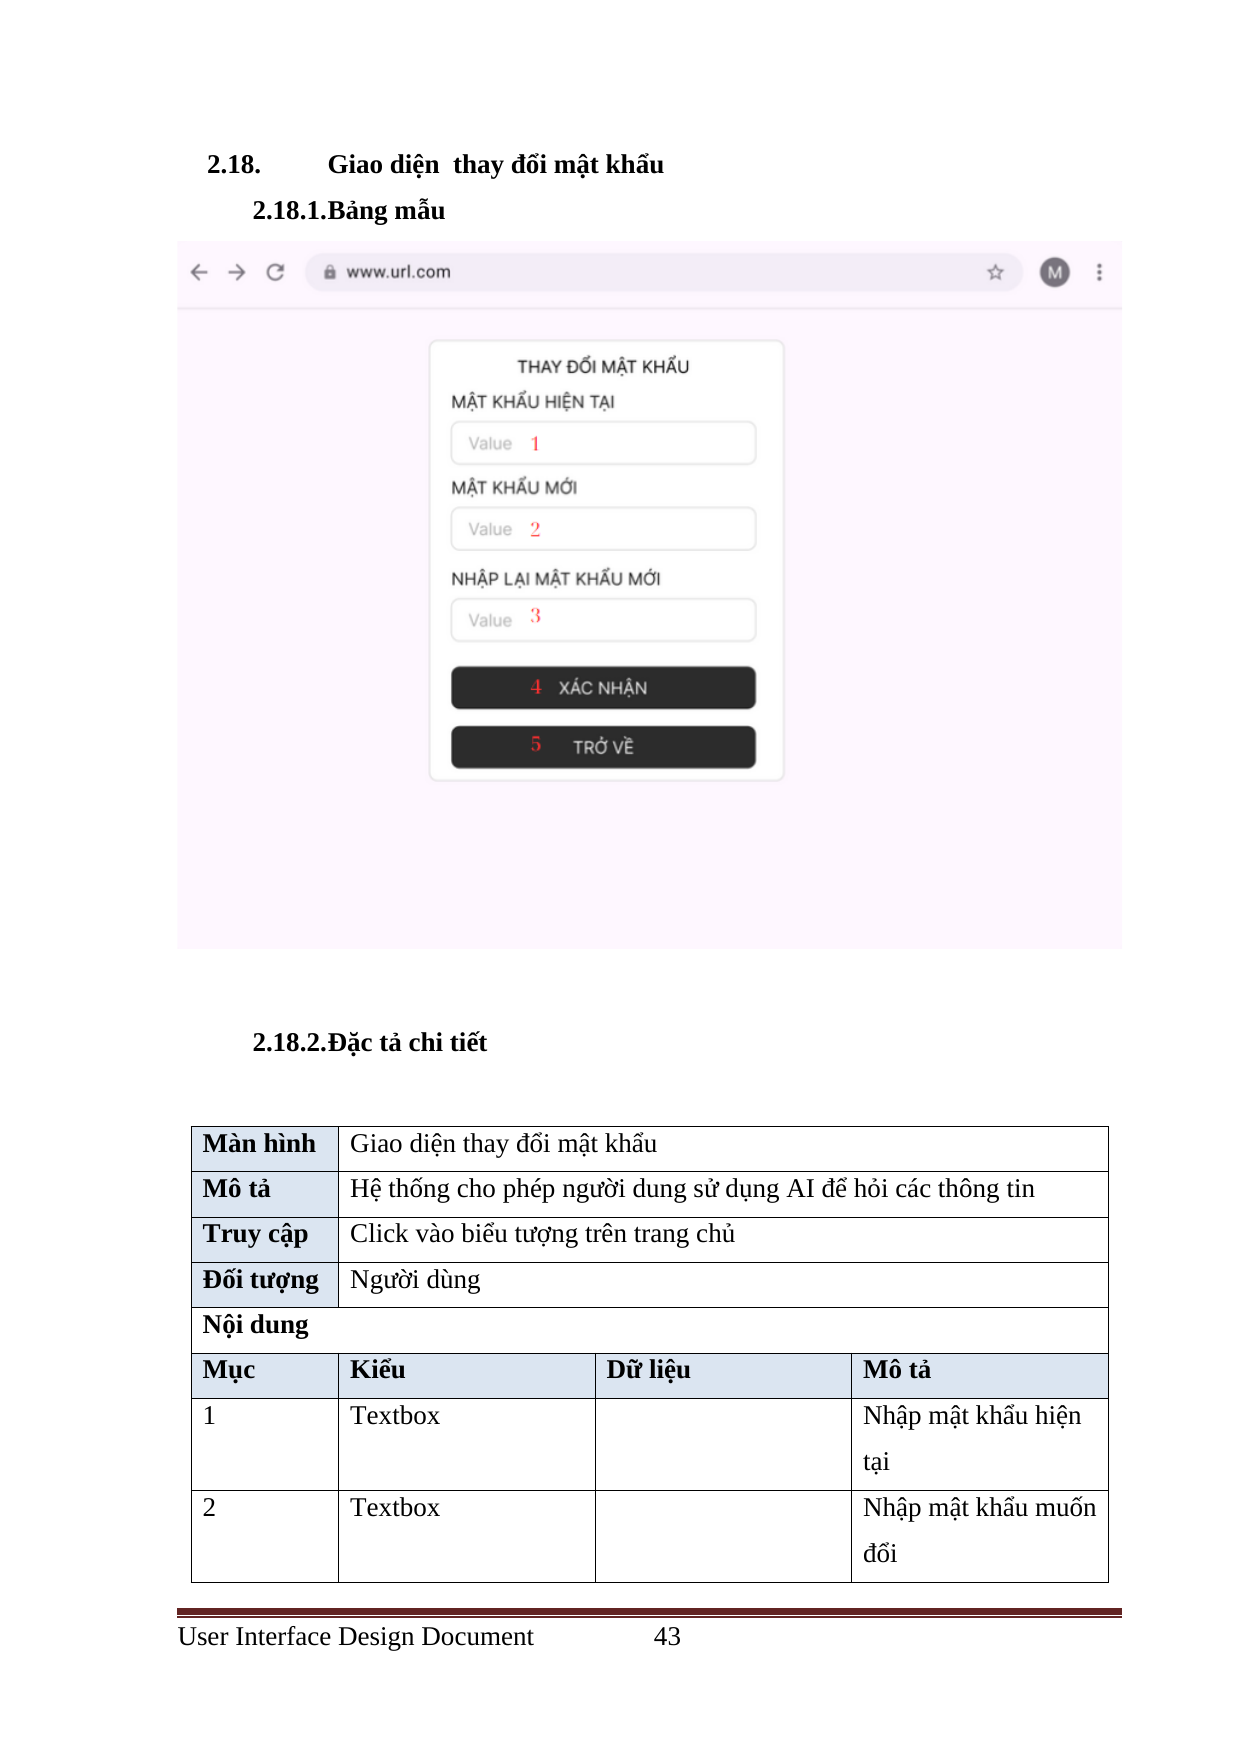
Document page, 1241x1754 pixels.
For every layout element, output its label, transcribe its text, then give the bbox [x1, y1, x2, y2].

table_cell Nhập mật khẩu muốn đổi [852, 1491, 1108, 1582]
table_cell Mô tả [192, 1172, 338, 1217]
table_cell [596, 1491, 851, 1582]
table_cell Nội dung [192, 1308, 1108, 1352]
table_cell Nhập mật khẩu hiện tại [852, 1399, 1108, 1490]
text Giao diện thay đổi mật khẩu [207, 148, 1122, 179]
table_cell [596, 1399, 851, 1490]
table_header Màn hình [192, 1127, 338, 1171]
table_cell 2 [192, 1491, 338, 1582]
table_cell Đối tượng [192, 1263, 338, 1307]
table_cell Textbox [339, 1491, 595, 1582]
table_cell Textbox [339, 1399, 595, 1490]
table_cell 1 [192, 1399, 338, 1490]
table_cell Dữ liệu [596, 1354, 851, 1398]
picture [177, 241, 1123, 949]
table_cell Click vào biểu tượng trên trang chủ [339, 1218, 1108, 1262]
table_header Giao diện thay đổi mật khẩu [339, 1127, 1108, 1171]
subtitle Đặc tả chi tiết [252, 1026, 1122, 1057]
table_cell Mô tả [852, 1354, 1108, 1398]
table_cell Truy cập [192, 1218, 338, 1262]
table_cell Hệ thống cho phép người dung sử dụng AI để hỏi các thông tin [339, 1172, 1108, 1217]
table_cell Mục [192, 1354, 338, 1398]
table_cell Kiểu [339, 1354, 595, 1398]
subtitle Bảng mẫu [252, 194, 1122, 226]
table_cell Người dùng [339, 1263, 1108, 1307]
